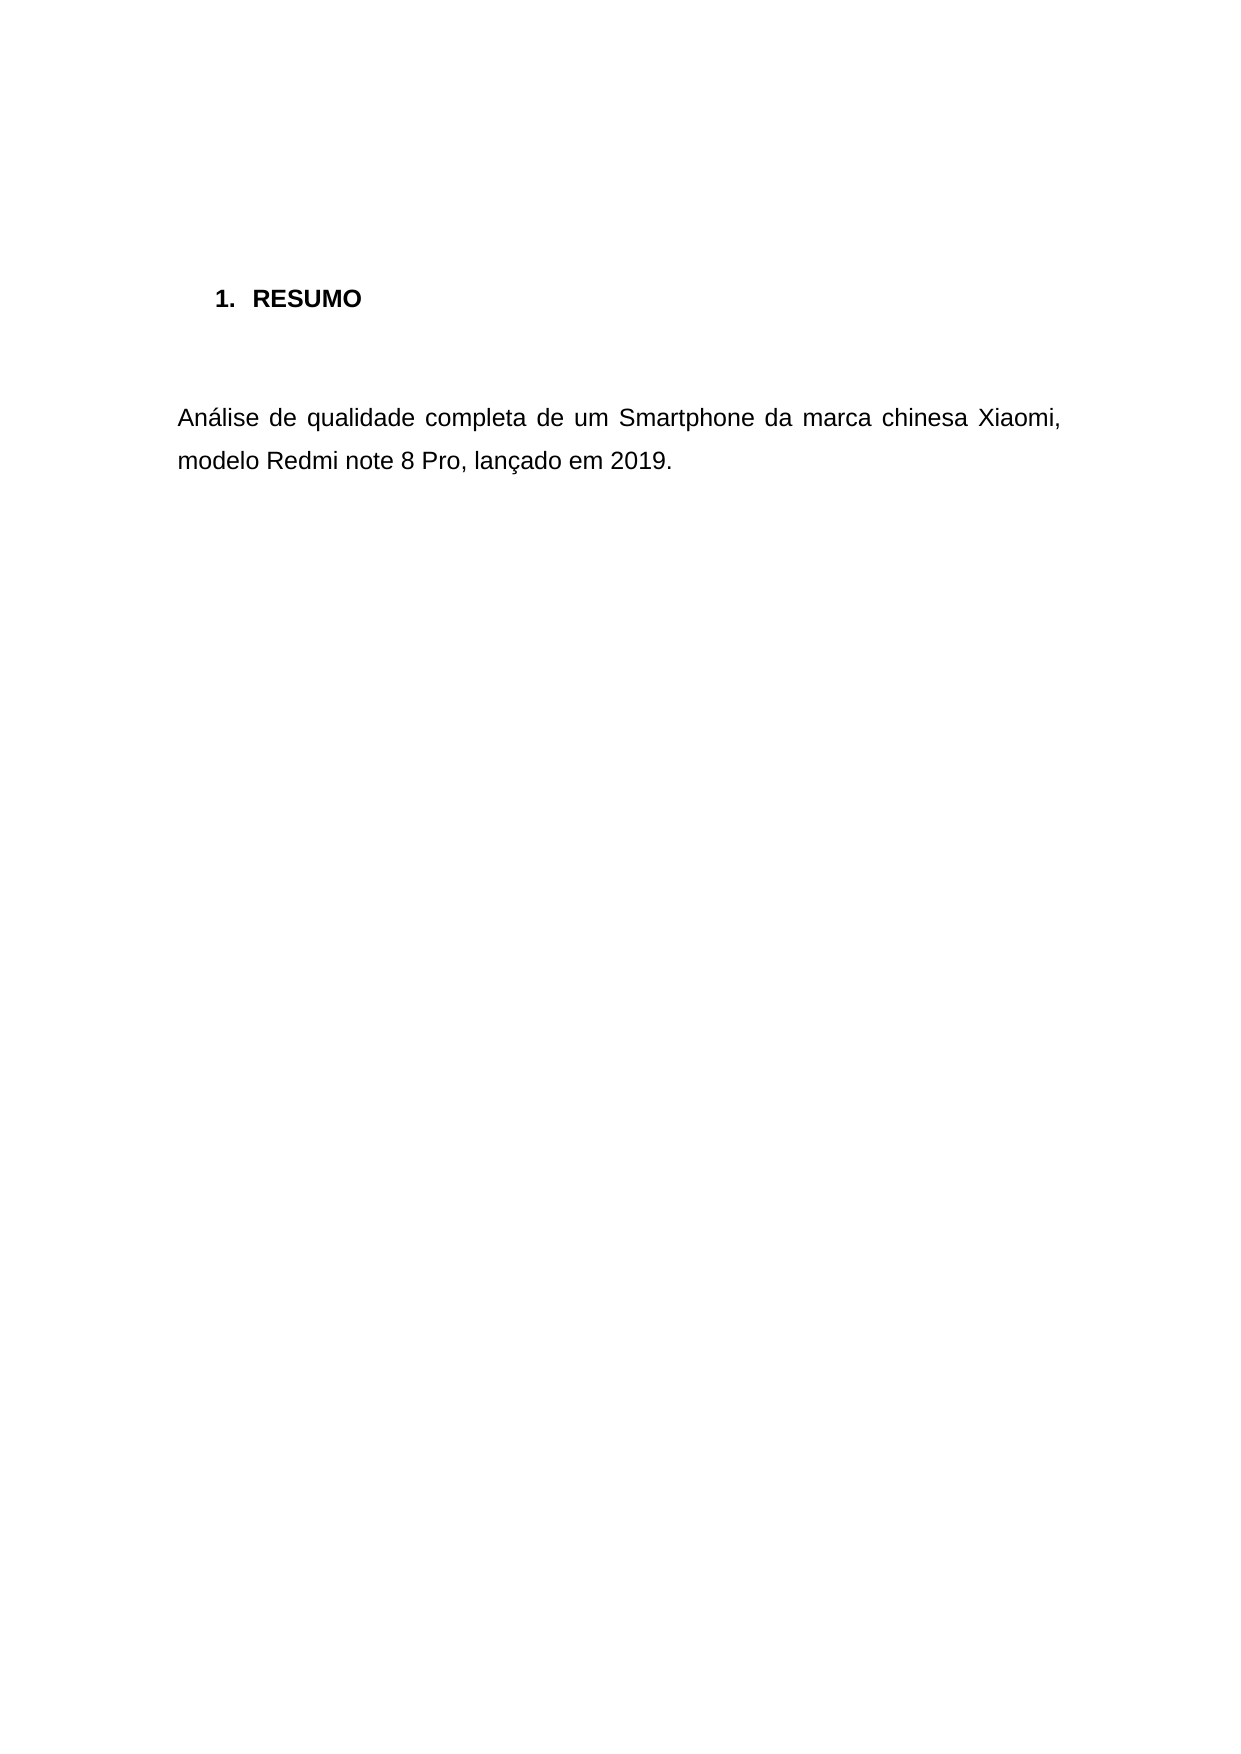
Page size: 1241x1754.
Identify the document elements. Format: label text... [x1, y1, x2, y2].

subtitle RESUMO [215, 284, 1063, 312]
text Análise de qualidade completa de um Smartphone da marca chinesa Xiaomi, modelo Redmi note 8 Pro, lançado em 2019. [177, 403, 1063, 475]
